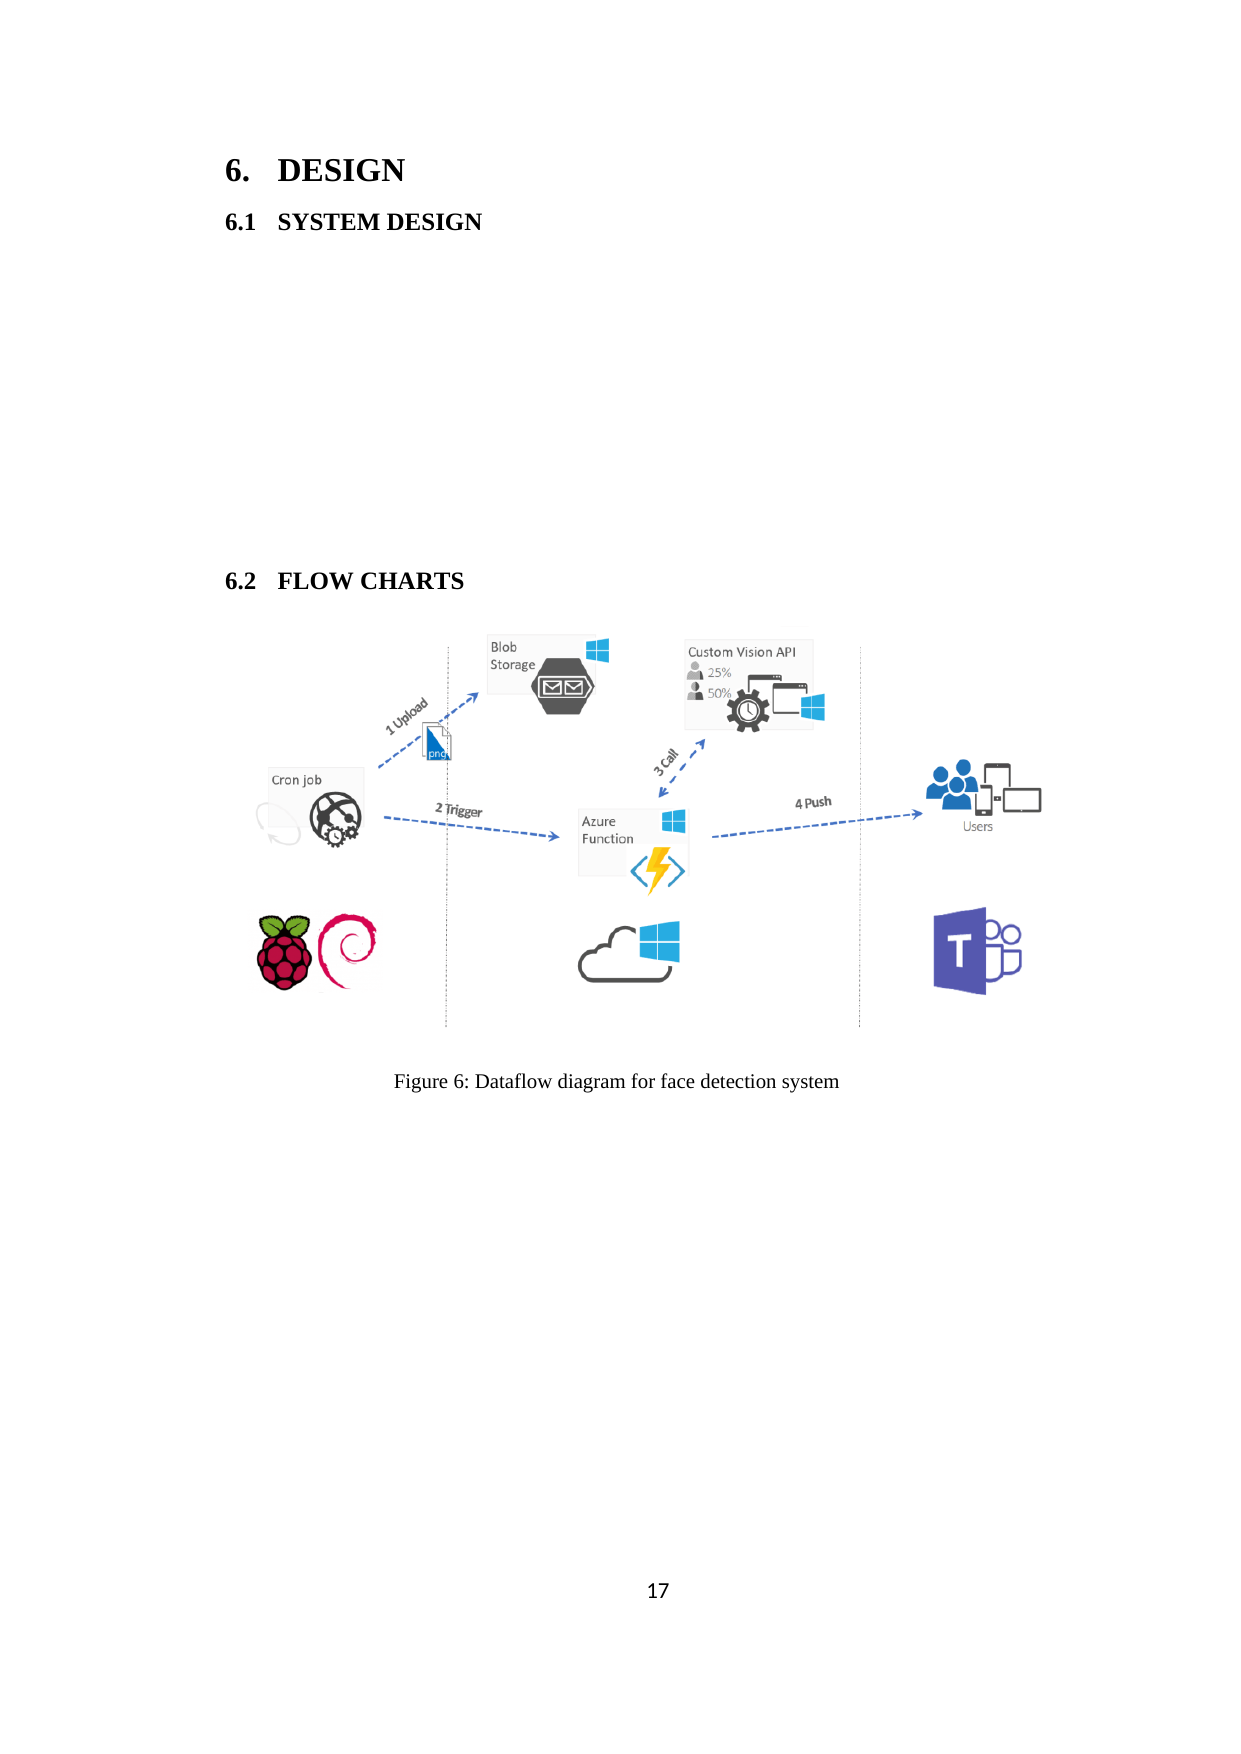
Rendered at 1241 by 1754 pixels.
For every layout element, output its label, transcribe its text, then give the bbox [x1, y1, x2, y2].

text Figure 6: Dataflow diagram for face detection system [225, 1069, 1090, 1093]
picture [225, 626, 1091, 1039]
list DESIGN [225, 150, 1090, 188]
list SYSTEM DESIGN [225, 207, 1090, 236]
list FLOW CHARTS [225, 566, 1090, 595]
